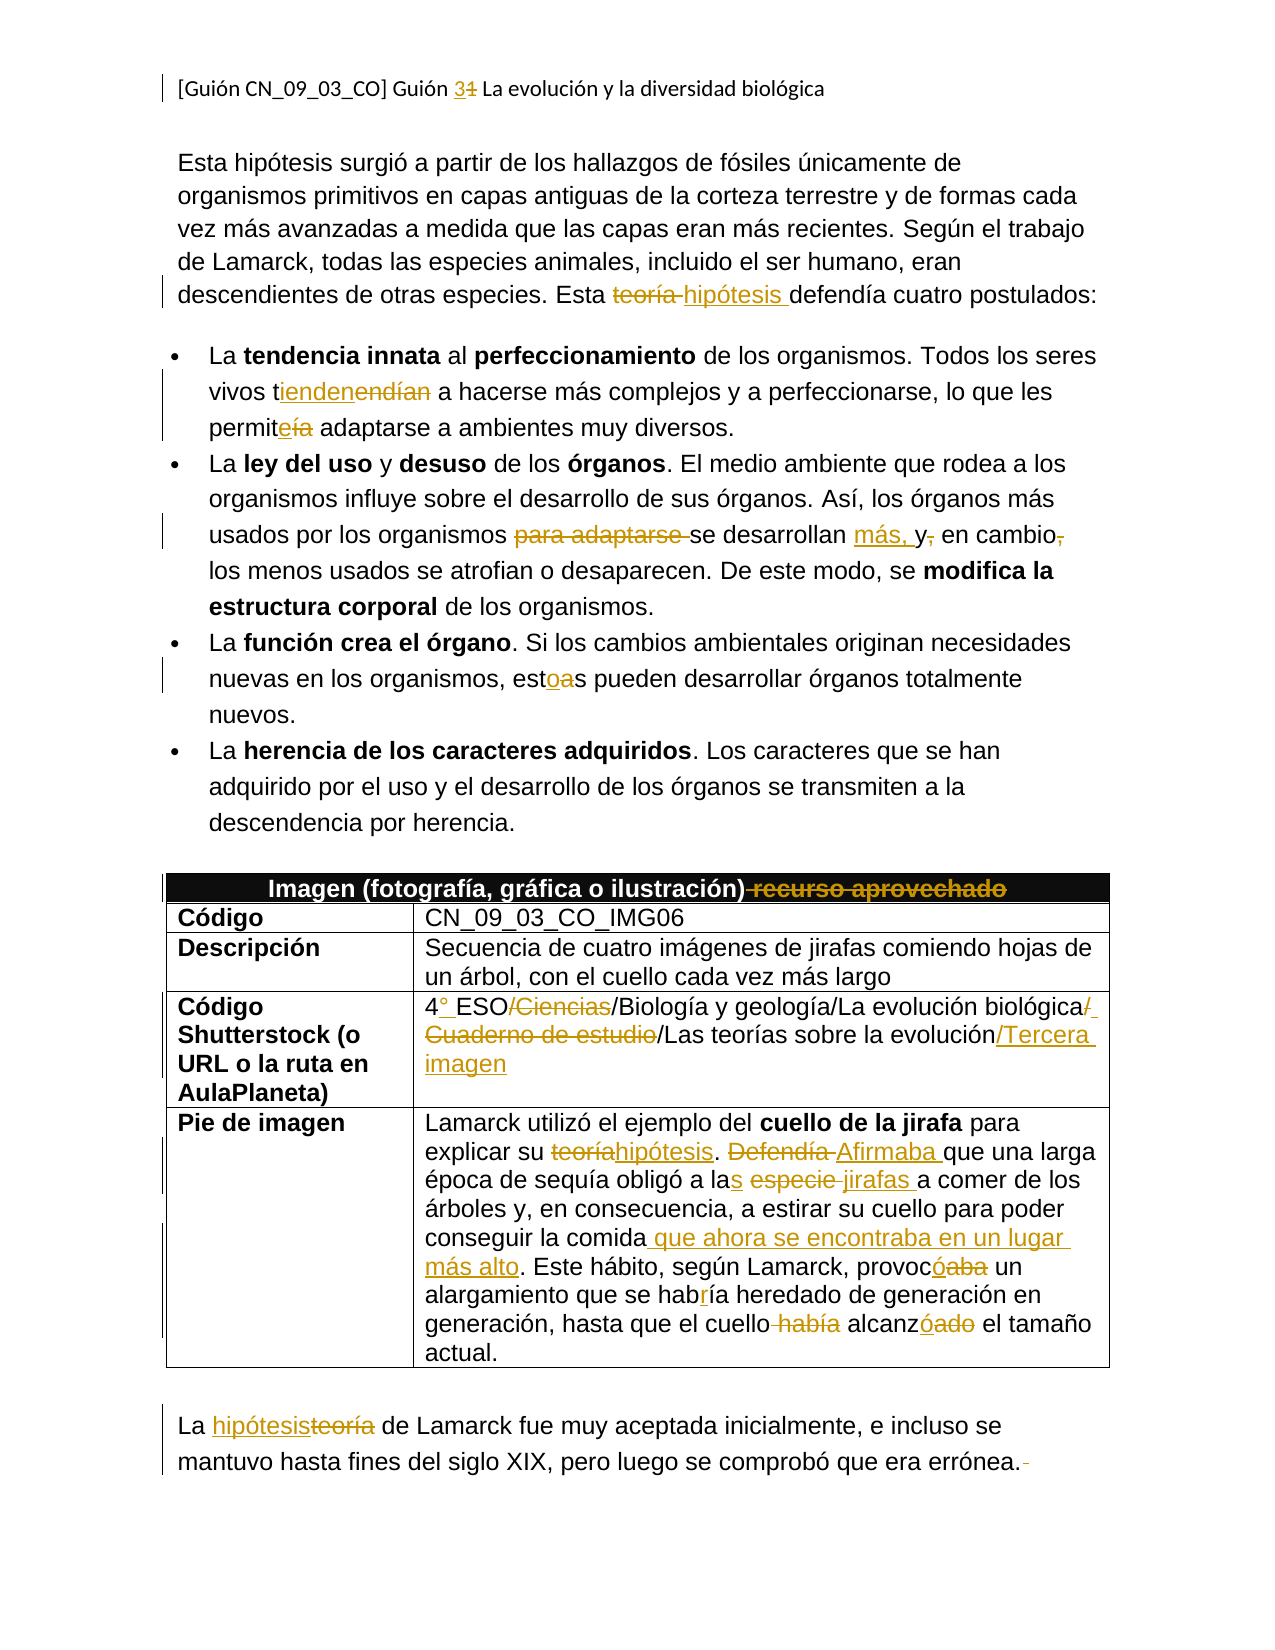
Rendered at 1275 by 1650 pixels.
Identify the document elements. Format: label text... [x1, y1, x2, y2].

table_cell 4ESO/Biología y geología/La evolución biológica/Las teorías sobre la evolución [414, 992, 1109, 1107]
table_cell Lamarck utilizó el ejemplo del cuello de la jirafa para explicar su . que una larga época de sequía obligó a la a comer de los árboles y, en consecuencia, a estirar su cuello para poder conseguir la comida. Este hábito, según Lamarck, provoc un alargamiento que se había heredado de generación en generación, hasta que el cuello alcanz el tamaño actual. [414, 1108, 1109, 1367]
table_cell Código [167, 904, 413, 932]
list La función crea el órgano. Si los cambios ambientales originan necesidades nuevas en los organismos, ests pueden desarrollar órganos totalmente nuevos. [171, 621, 1098, 729]
table_cell CN_09_03_CO_IMG06 [414, 904, 1109, 932]
table_cell Código Shutterstock (o URL o la ruta en AulaPlaneta) [167, 992, 413, 1107]
text Esta hipótesis surgió a partir de los hallazgos de fósiles únicamente de organismos primitivos en capas antiguas de la corteza terrestre y de formas cada vez más avanzadas a medida que las capas eran más recientes. Según el trabajo de Lamarck, todas las especies animales, incluido el ser humano, eran descendientes de otras especies. Esta defendía cuatro postulados: [177, 148, 1098, 308]
table_cell Secuencia de cuatro imágenes de jirafas comiendo hojas de un árbol, con el cuello cada vez más largo [414, 933, 1109, 991]
table_cell Pie de imagen [167, 1108, 413, 1367]
list La ley del uso y desuso de los órganos. El medio ambiente que rodea a los organismos influye sobre el desarrollo de sus órganos. Así, los órganos más usados por los organismos se desarrollan y en cambio los menos usados se atrofian o desaparecen. De este modo, se modifica la estructura corporal de los organismos. [171, 441, 1098, 621]
list La herencia de los caracteres adquiridos. Los caracteres que se han adquirido por el uso y el desarrollo de los órganos se transmiten a la descendencia por herencia. [171, 729, 1098, 837]
list La tendencia innata al perfeccionamiento de los organismos. Todos los seres vivos t a hacerse más complejos y a perfeccionarse, lo que les permit adaptarse a ambientes muy diversos. [171, 333, 1098, 441]
table_header Imagen (fotografía, gráfica o ilustración) [167, 874, 1109, 902]
table_cell Descripción [167, 933, 413, 991]
